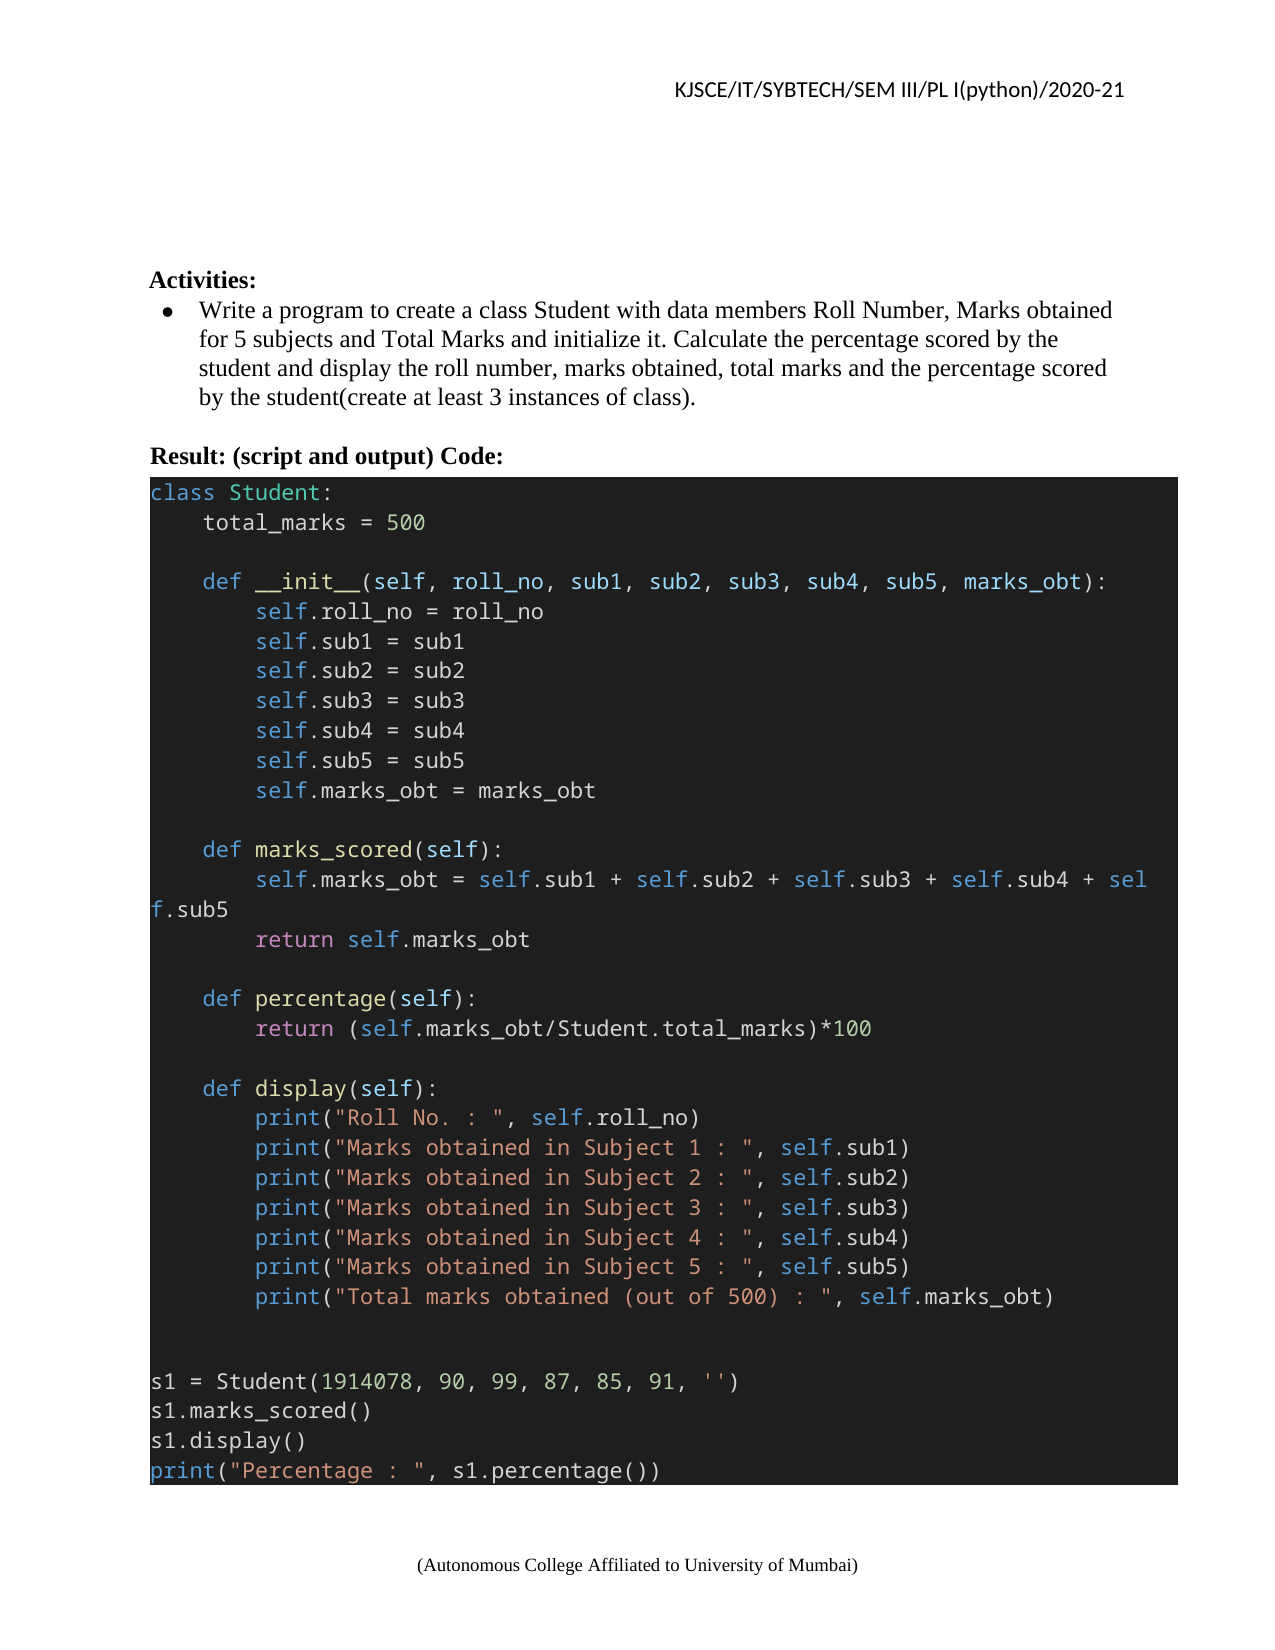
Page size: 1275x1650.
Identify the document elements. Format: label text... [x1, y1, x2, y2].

text Result: (script and output) Code: [150, 441, 858, 469]
text s1.display() [150, 1425, 1178, 1455]
text Activities: [148, 265, 1177, 294]
text print("Marks obtained in Subject 4 : ", self.sub4) [150, 1221, 1178, 1251]
text print("Marks obtained in Subject 1 : ", self.sub1) [150, 1132, 1178, 1162]
text def display(self): [150, 1072, 1178, 1102]
text self.sub3 = sub3 [150, 685, 1178, 715]
text total_marks = 500 [150, 506, 1178, 536]
text s1.marks_scored() [150, 1395, 1178, 1425]
text self.marks_obt = marks_obt [150, 774, 1178, 804]
text def percentage(self): [150, 983, 1178, 1013]
text self.sub1 = sub1 [150, 626, 1178, 655]
text print("Marks obtained in Subject 3 : ", self.sub3) [150, 1192, 1178, 1221]
text print("Total marks obtained (out of 500) : ", self.marks_obt) [150, 1281, 1178, 1311]
text self.sub2 = sub2 [150, 655, 1178, 685]
text class Student: [150, 477, 1178, 506]
text def marks_scored(self): [150, 834, 1178, 864]
text self.roll_no = roll_no [150, 596, 1178, 626]
text def __init__(self, roll_no, sub1, sub2, sub3, sub4, sub5, marks_obt): [150, 566, 1178, 596]
text print("Marks obtained in Subject 2 : ", self.sub2) [150, 1162, 1178, 1192]
text self.sub4 = sub4 [150, 715, 1178, 745]
text return self.marks_obt [150, 923, 1178, 953]
text s1 = Student(1914078, 90, 99, 87, 85, 91, '') [150, 1366, 1178, 1395]
text self.marks_obt = self.sub1 + self.sub2 + self.sub3 + self.sub4 + self.sub5 [150, 864, 1178, 923]
text return (self.marks_obt/Student.total_marks)*100 [150, 1013, 1178, 1043]
text print("Marks obtained in Subject 5 : ", self.sub5) [150, 1251, 1178, 1281]
list Write a program to create a class Student with data members Roll Number, Marks obtained for 5 subjects and Total Marks and initialize it. Calculate the percentage scored by the student and display the roll number, marks obtained, total marks and the percentage scored by the student(create at least 3 instances of class). [161, 296, 1127, 410]
text print("Percentage : ", s1.percentage()) [150, 1455, 1178, 1485]
text print("Roll No. : ", self.roll_no) [150, 1102, 1178, 1132]
text self.sub5 = sub5 [150, 745, 1178, 774]
